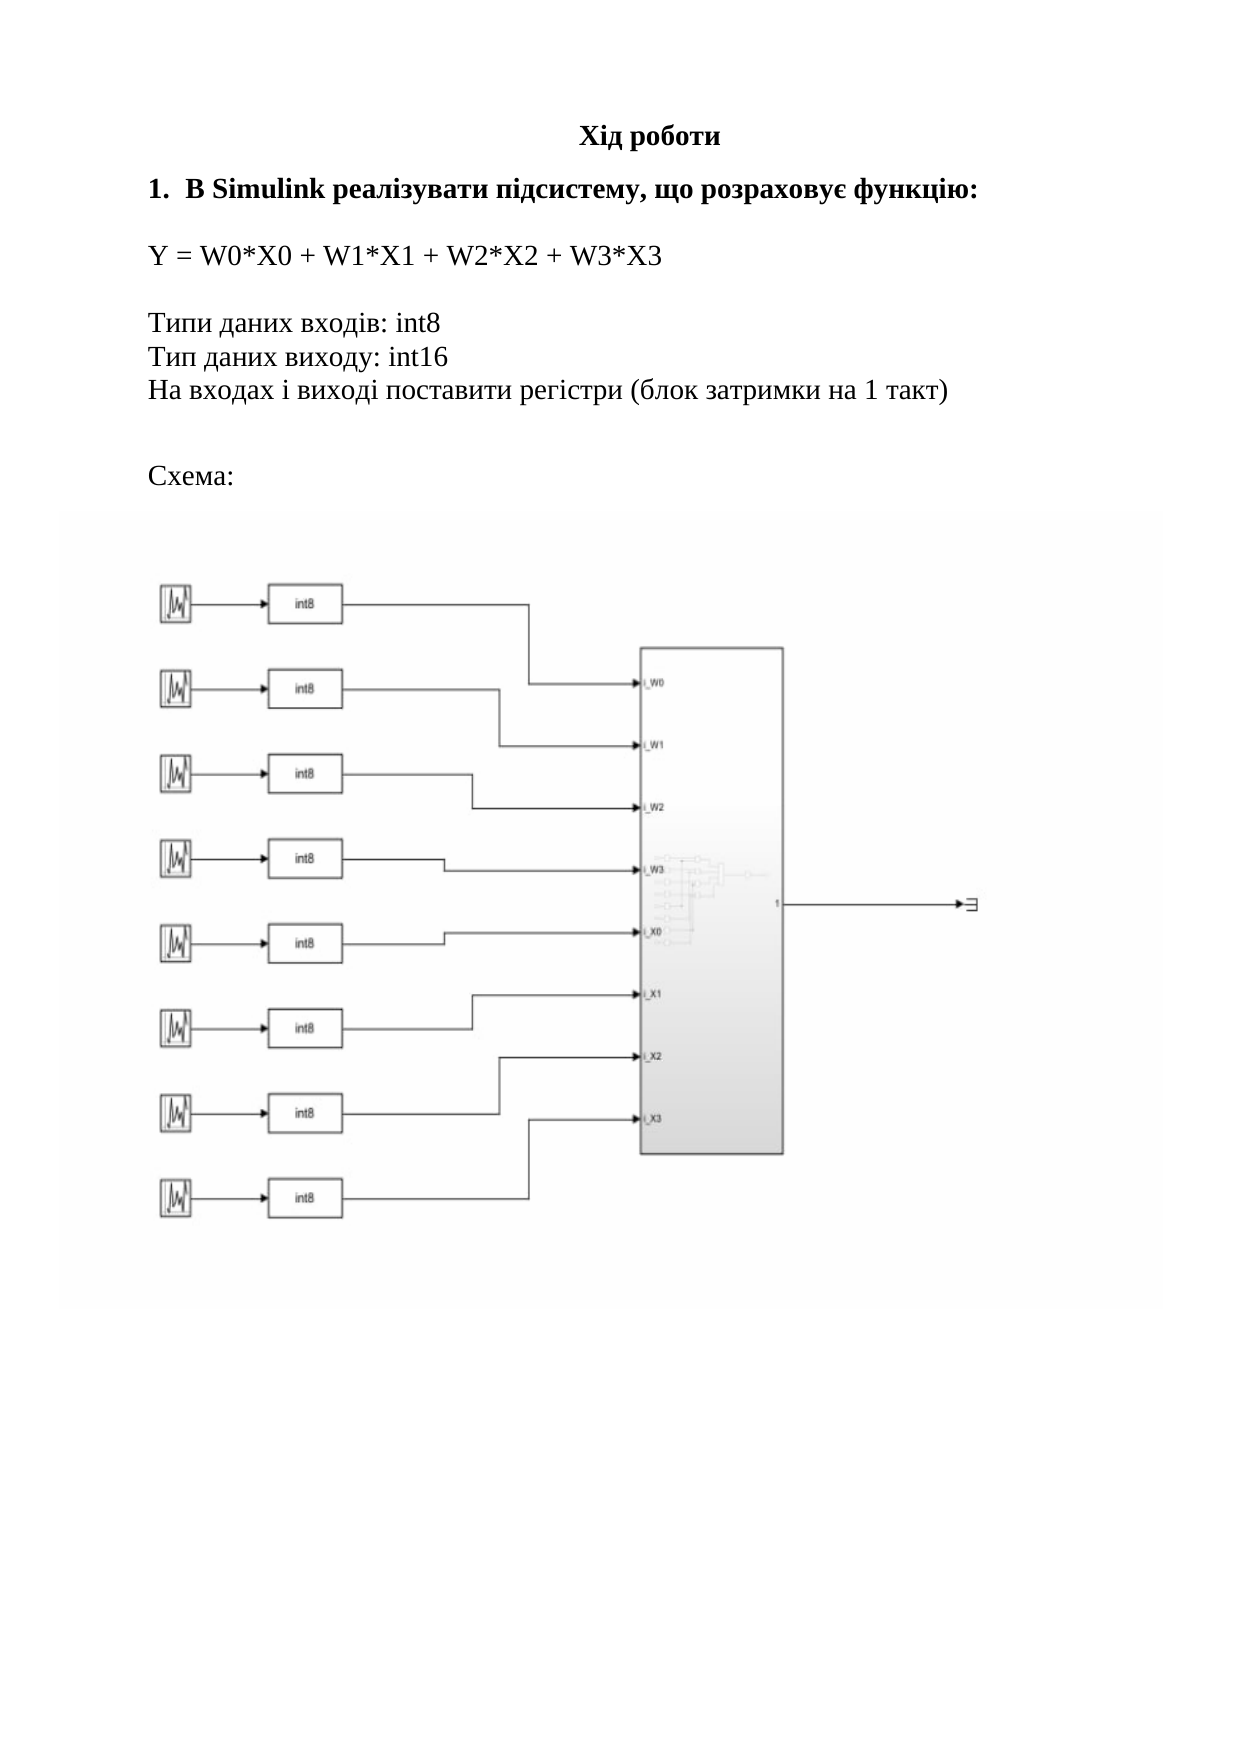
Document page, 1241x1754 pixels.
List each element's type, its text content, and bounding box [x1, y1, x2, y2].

text Тип даних виходу: int16 [148, 339, 1152, 372]
text Типи даних входів: int8 [148, 305, 1152, 339]
text Y = W0*X0 + W1*X1 + W2*X2 + W3*X3 [148, 238, 1152, 272]
picture [59, 511, 1164, 1309]
text Схема: [148, 458, 1152, 492]
text На входах і виході поставити регістри (блок затримки на 1 такт) [148, 372, 1152, 406]
text Хід роботи [148, 118, 1152, 152]
list В Simulink реалізувати підсистему, що розраховує функцію: [148, 171, 1152, 204]
